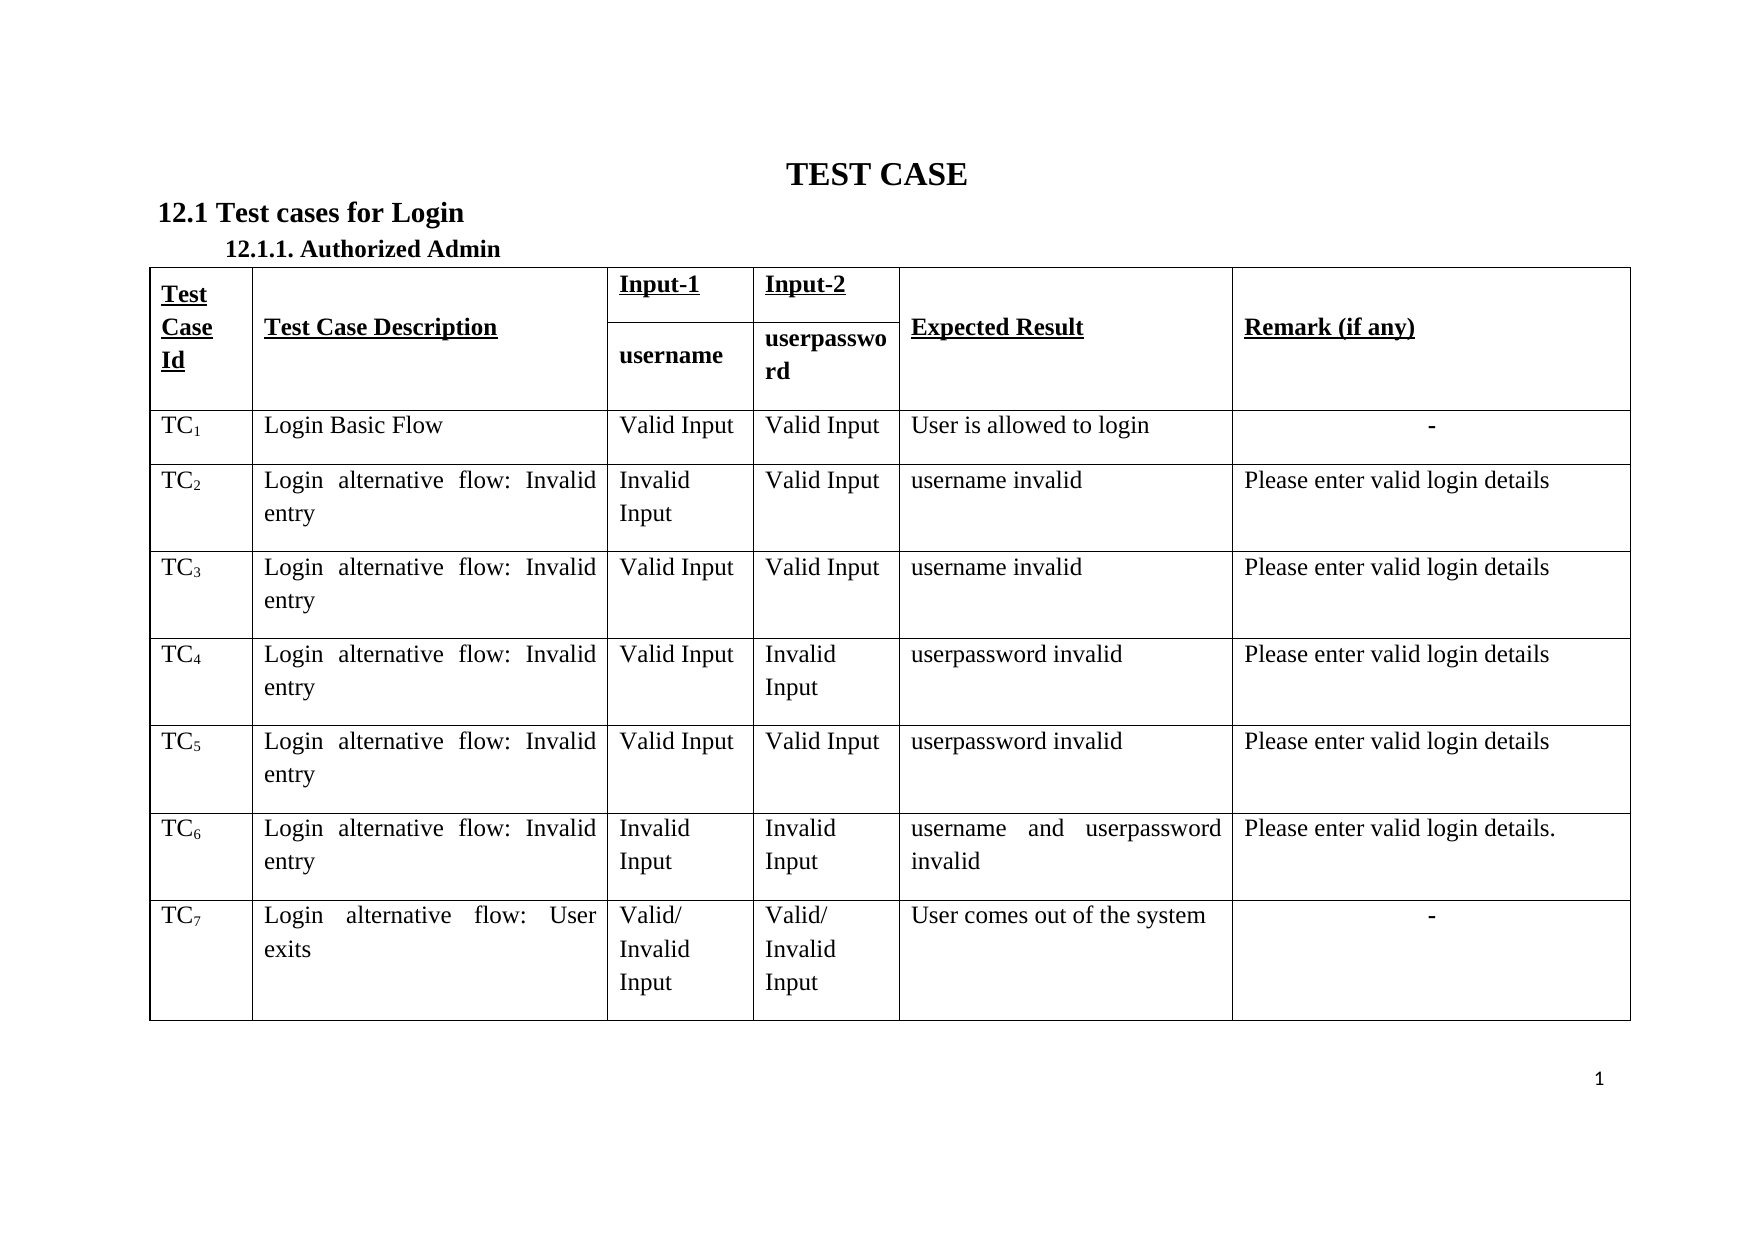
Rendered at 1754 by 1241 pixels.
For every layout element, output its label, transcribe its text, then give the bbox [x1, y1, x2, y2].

table_header Remark (if any) [1233, 268, 1630, 409]
table_cell Valid Input [608, 639, 753, 725]
table_header Test Case Description [253, 268, 607, 409]
table_cell Login alternative flow: Invalid entry [253, 552, 607, 638]
table_header Input-2 [754, 268, 899, 322]
table_cell userpassword [754, 323, 899, 409]
table_cell Valid Input [608, 552, 753, 638]
text 12.1 Test cases for Login [150, 196, 1604, 229]
table_cell userpassword invalid [900, 639, 1232, 725]
table_cell Valid/Invalid Input [754, 901, 899, 1020]
table_header Test Case Id [151, 268, 252, 409]
text 12.1.1. Authorized Admin [206, 234, 1604, 263]
table_cell TC5 [151, 726, 252, 812]
table_cell Login Basic Flow [253, 411, 607, 464]
table_cell userpassword invalid [900, 726, 1232, 812]
table_cell Valid Input [608, 411, 753, 464]
table_cell Please enter valid login details [1233, 465, 1630, 551]
table_cell Invalid Input [754, 814, 899, 899]
table_cell Please enter valid login details. [1233, 814, 1630, 899]
table_cell Valid Input [754, 552, 899, 638]
table_cell TC3 [151, 552, 252, 638]
table_cell Valid Input [754, 726, 899, 812]
table_cell username [608, 323, 753, 409]
table_cell TC4 [151, 639, 252, 725]
table_cell Valid Input [754, 465, 899, 551]
subtitle TEST CASE [150, 154, 1604, 192]
table_header Input-1 [608, 268, 753, 322]
table_cell Please enter valid login details [1233, 726, 1630, 812]
table_cell username invalid [900, 465, 1232, 551]
table_cell TC2 [151, 465, 252, 551]
table_cell Invalid Input [608, 814, 753, 899]
table_cell Invalid Input [608, 465, 753, 551]
table_cell User comes out of the system [900, 901, 1232, 1020]
table_cell Valid Input [608, 726, 753, 812]
table_cell Login alternative flow: Invalid entry [253, 814, 607, 899]
table_cell username invalid [900, 552, 1232, 638]
table_cell Valid/Invalid Input [608, 901, 753, 1020]
table_cell Valid Input [754, 411, 899, 464]
table_cell TC7 [151, 901, 252, 1020]
table_cell Login alternative flow: Invalid entry [253, 465, 607, 551]
table_cell - [1233, 901, 1630, 1020]
table_cell username and userpassword invalid [900, 814, 1232, 899]
table_cell - [1233, 411, 1630, 464]
table_header Expected Result [900, 268, 1232, 409]
table_cell Please enter valid login details [1233, 552, 1630, 638]
table_cell TC6 [151, 814, 252, 899]
table_cell Invalid Input [754, 639, 899, 725]
table_cell Login alternative flow: User exits [253, 901, 607, 1020]
table_cell User is allowed to login [900, 411, 1232, 464]
table_cell TC1 [151, 411, 252, 464]
table_cell Login alternative flow: Invalid entry [253, 639, 607, 725]
table_cell Please enter valid login details [1233, 639, 1630, 725]
table_cell Login alternative flow: Invalid entry [253, 726, 607, 812]
